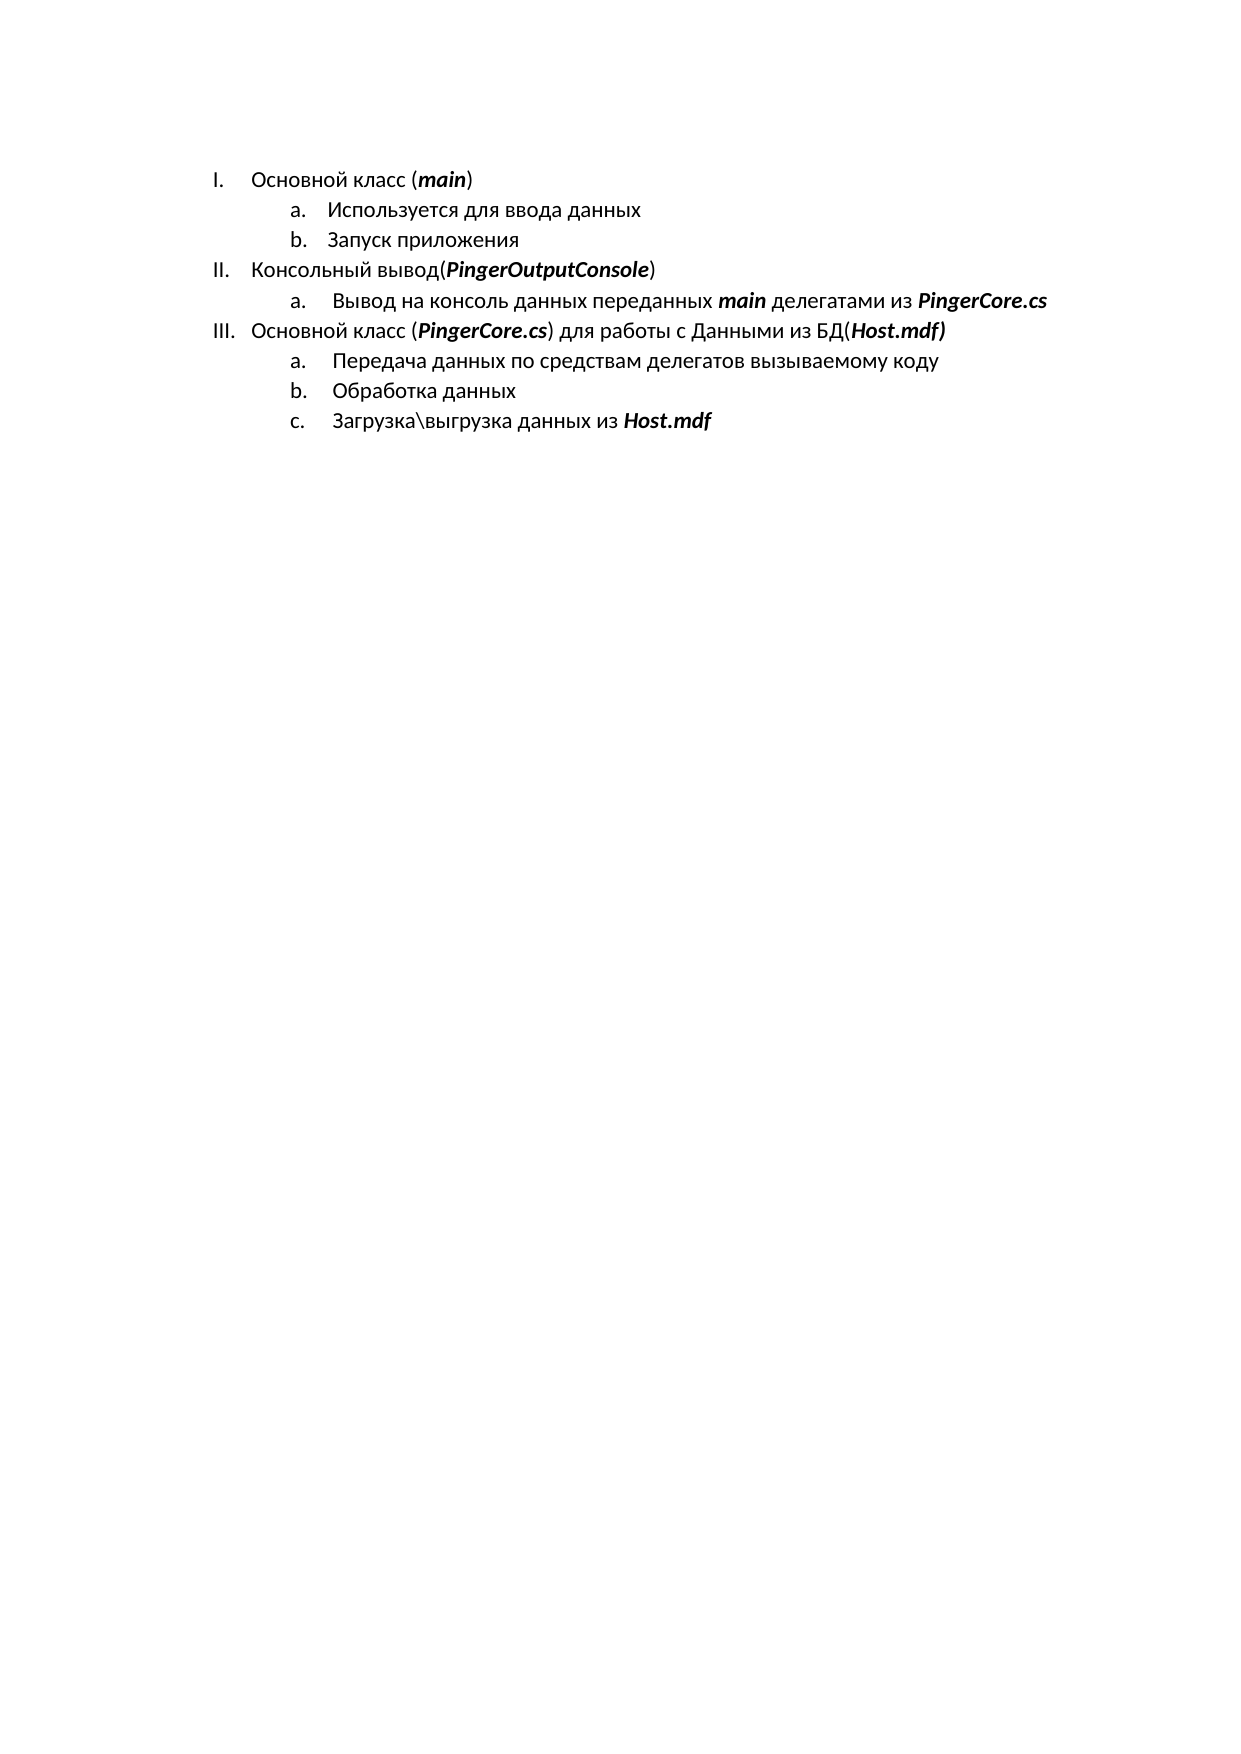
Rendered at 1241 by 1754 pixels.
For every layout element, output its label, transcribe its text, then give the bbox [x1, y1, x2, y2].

list Основной класс (main) [207, 165, 1152, 193]
list Обработка данных [290, 376, 1152, 404]
list Основной класс (PingerCore.cs) для работы с Данными из БД(Host.mdf) [207, 316, 1152, 344]
list Консольный вывод(PingerOutputConsole) [207, 256, 1152, 284]
list Запуск приложения [290, 225, 1152, 253]
list Используется для ввода данных [290, 195, 1152, 223]
list Передача данных по средствам делегатов вызываемому коду [290, 346, 1152, 374]
list Вывод на консоль данных переданных main делегатами из PingerCore.cs [290, 286, 1152, 314]
list Загрузка\выгрузка данных из Host.mdf [290, 407, 1152, 435]
